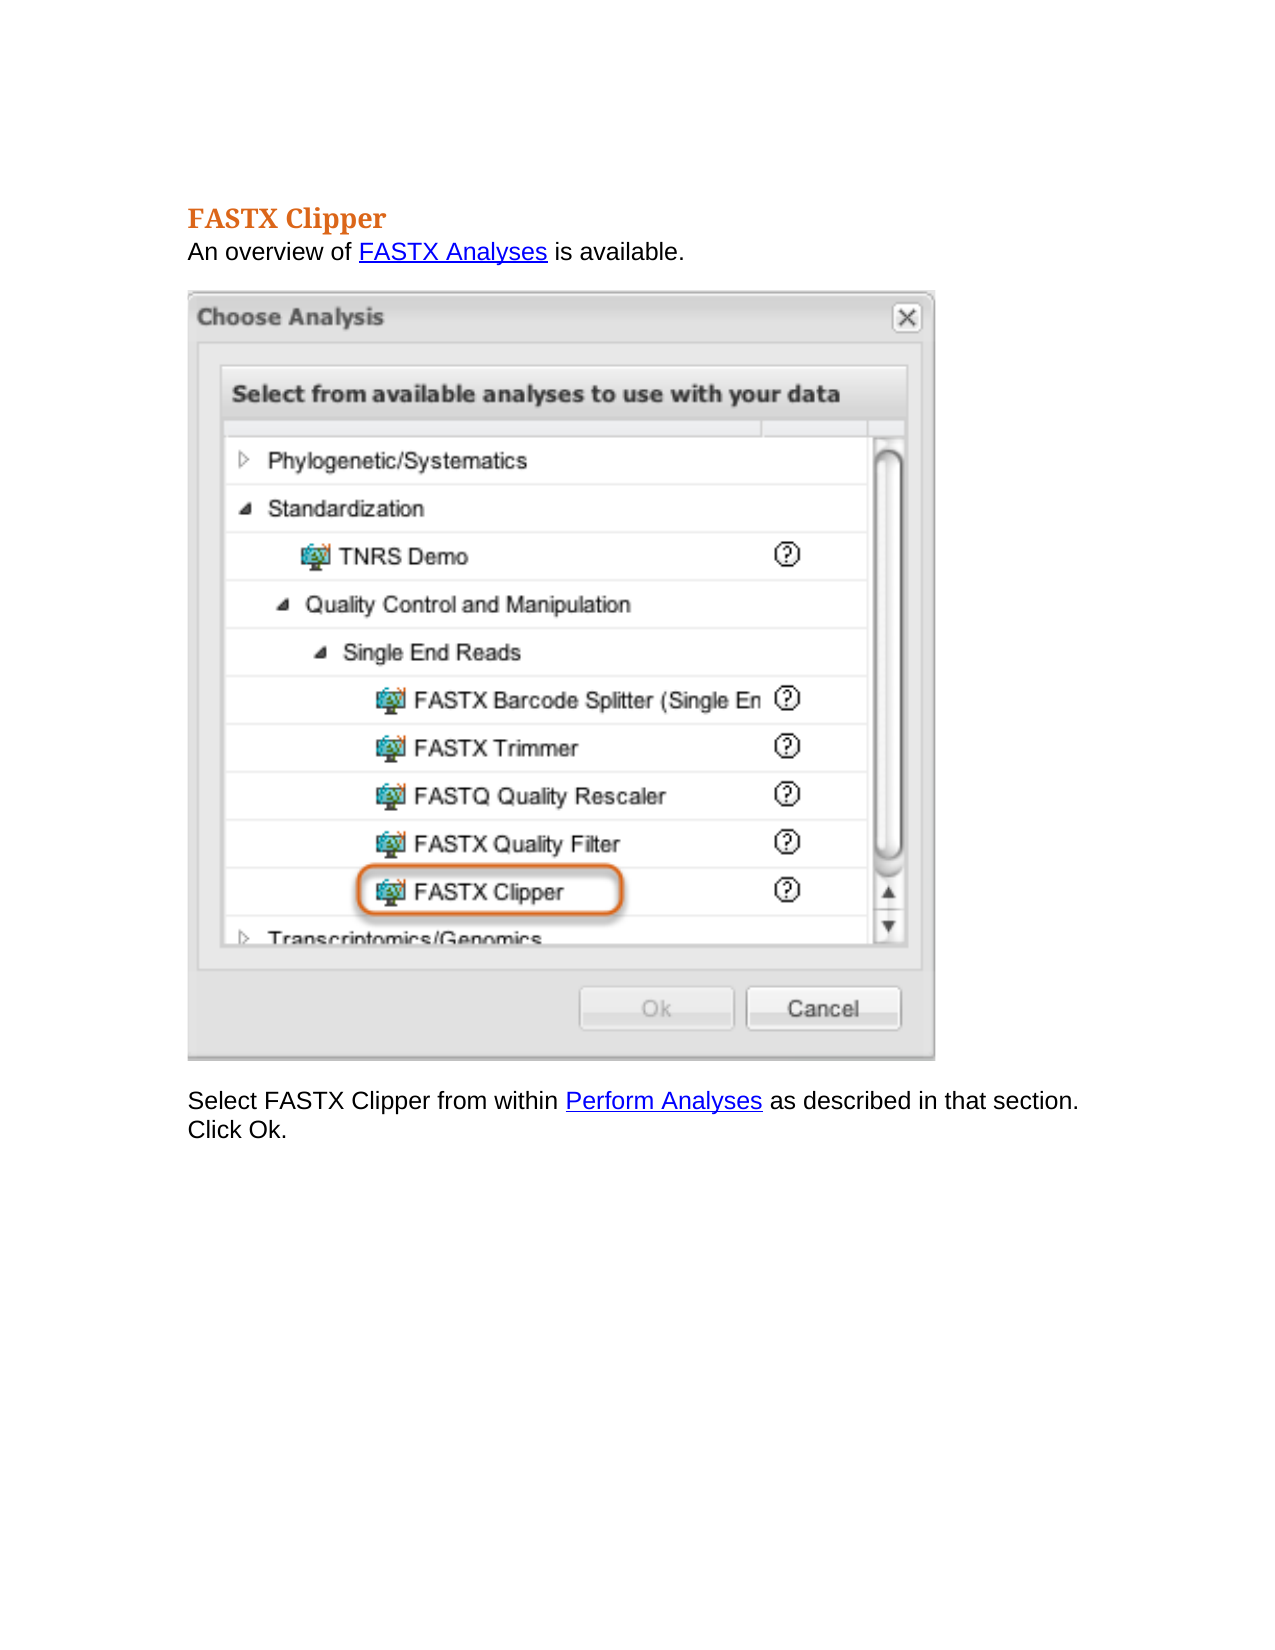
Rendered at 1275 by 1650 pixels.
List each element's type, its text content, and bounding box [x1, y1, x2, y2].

subtitle FASTX Clipper [187, 199, 1087, 236]
text Select FASTX Clipper from within Perform Analyses as described in that section. Click Ok. [187, 1086, 1087, 1143]
picture [187, 290, 936, 1061]
text An overview of FASTX Analyses is available. [187, 236, 1087, 265]
